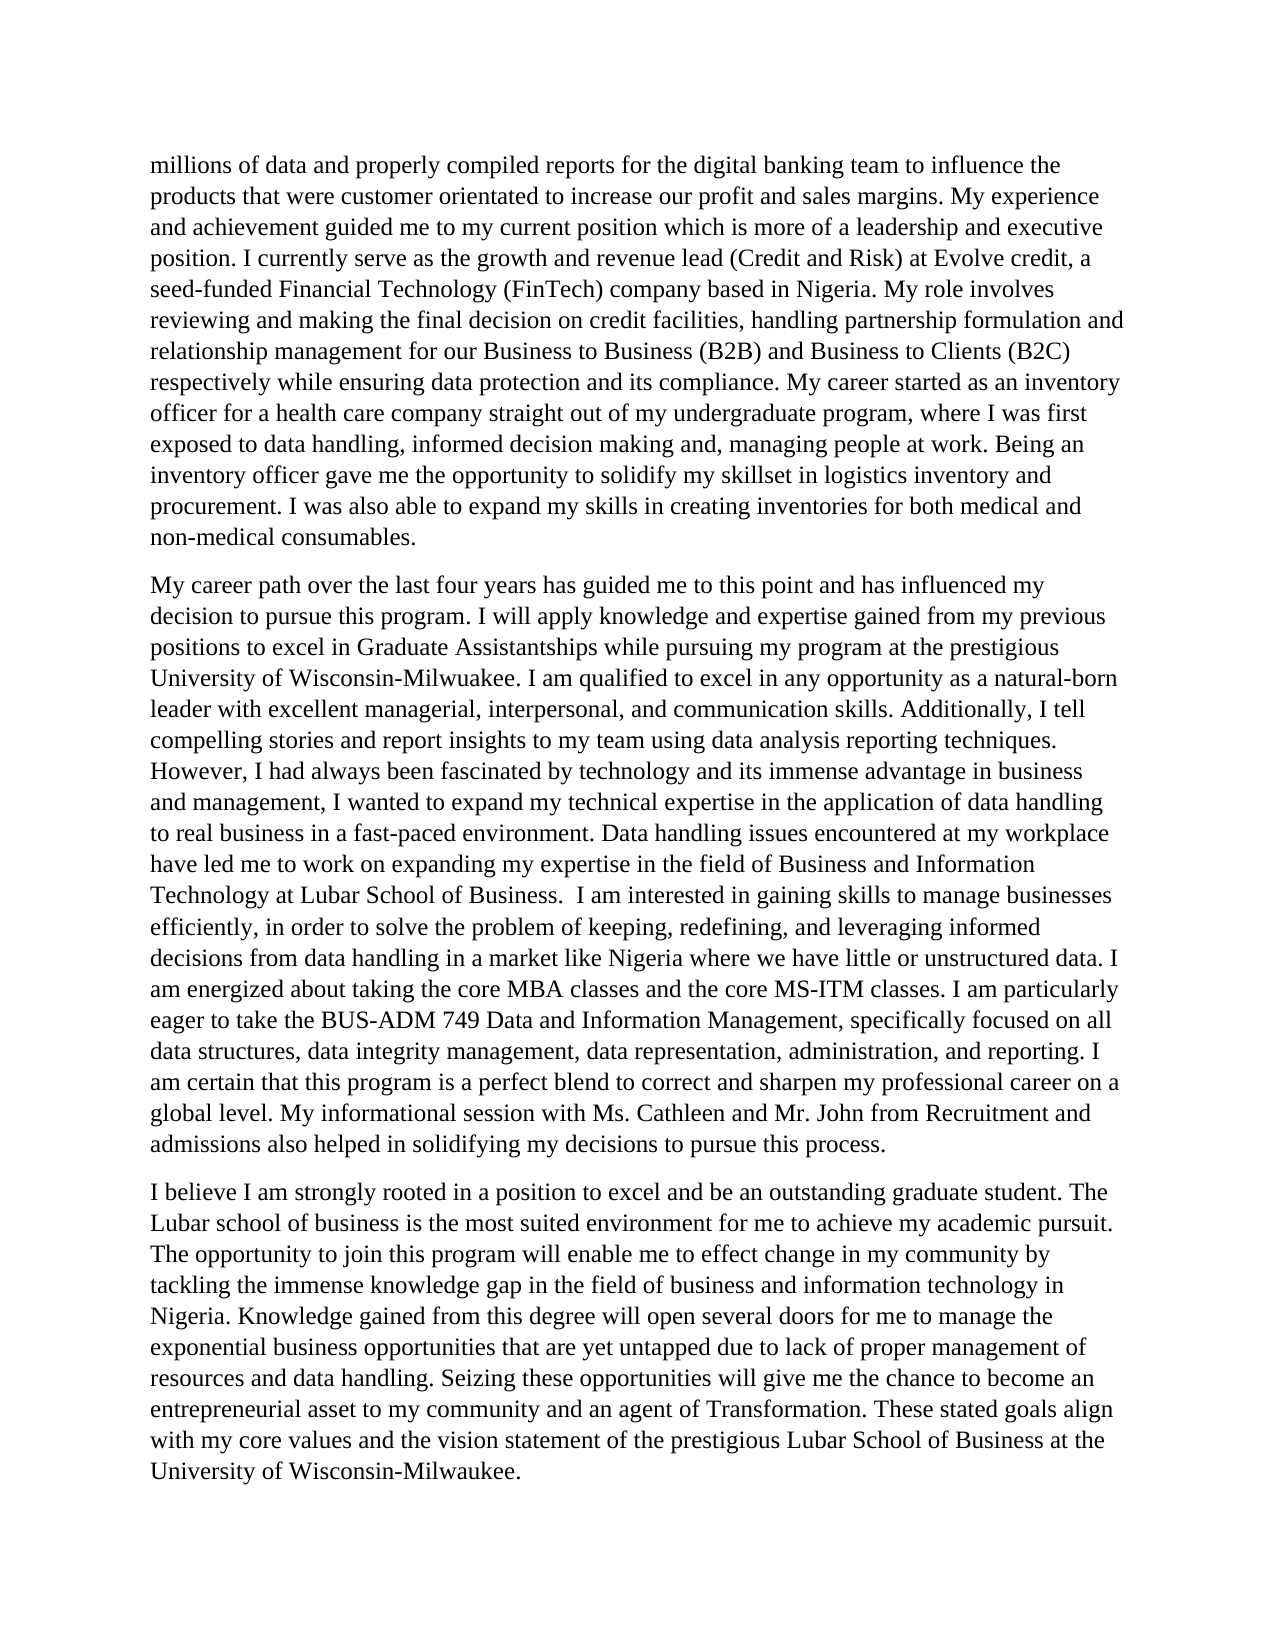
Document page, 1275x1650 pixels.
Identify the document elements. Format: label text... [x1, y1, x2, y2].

text My career path over the last four years has guided me to this point and has influenced my decision to pursue this program. I will apply knowledge and expertise gained from my previous positions to excel in Graduate Assistantships while pursuing my program at the prestigious University of Wisconsin-Milwuakee. I am qualified to excel in any opportunity as a natural-born leader with excellent managerial, interpersonal, and communication skills. Additionally, I tell compelling stories and report insights to my team using data analysis reporting techniques. However, I had always been fascinated by technology and its immense advantage in business and management, I wanted to expand my technical expertise in the application of data handling to real business in a fast-paced environment. Data handling issues encountered at my workplace have led me to work on expanding my expertise in the field of Business and Information Technology at Lubar School of Business. I am interested in gaining skills to manage businesses efficiently, in order to solve the problem of keeping, redefining, and leveraging informed decisions from data handling in a market like Nigeria where we have little or unstructured data. I am energized about taking the core MBA classes and the core MS-ITM classes. I am particularly eager to take the BUS-ADM 749 Data and Information Management, specifically focused on all data structures, data integrity management, data representation, administration, and reporting. I am certain that this program is a perfect blend to correct and sharpen my professional career on a global level. My informational session with Ms. Cathleen and Mr. John from Recruitment and admissions also helped in solidifying my decisions to pursue this process. [150, 570, 1125, 1158]
text I believe I am strongly rooted in a position to excel and be an outstanding graduate student. The Lubar school of business is the most suited environment for me to achieve my academic pursuit. The opportunity to join this program will enable me to effect change in my community by tackling the immense knowledge gap in the field of business and information technology in Nigeria. Knowledge gained from this degree will open several doors for me to manage the exponential business opportunities that are yet untapped due to lack of proper management of resources and data handling. Seizing these opportunities will give me the chance to become an entrepreneurial asset to my community and an agent of Transformation. These stated goals align with my core values and the vision statement of the prestigious Lubar School of Business at the University of Wisconsin-Milwaukee. [150, 1177, 1125, 1485]
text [150, 150, 1125, 551]
